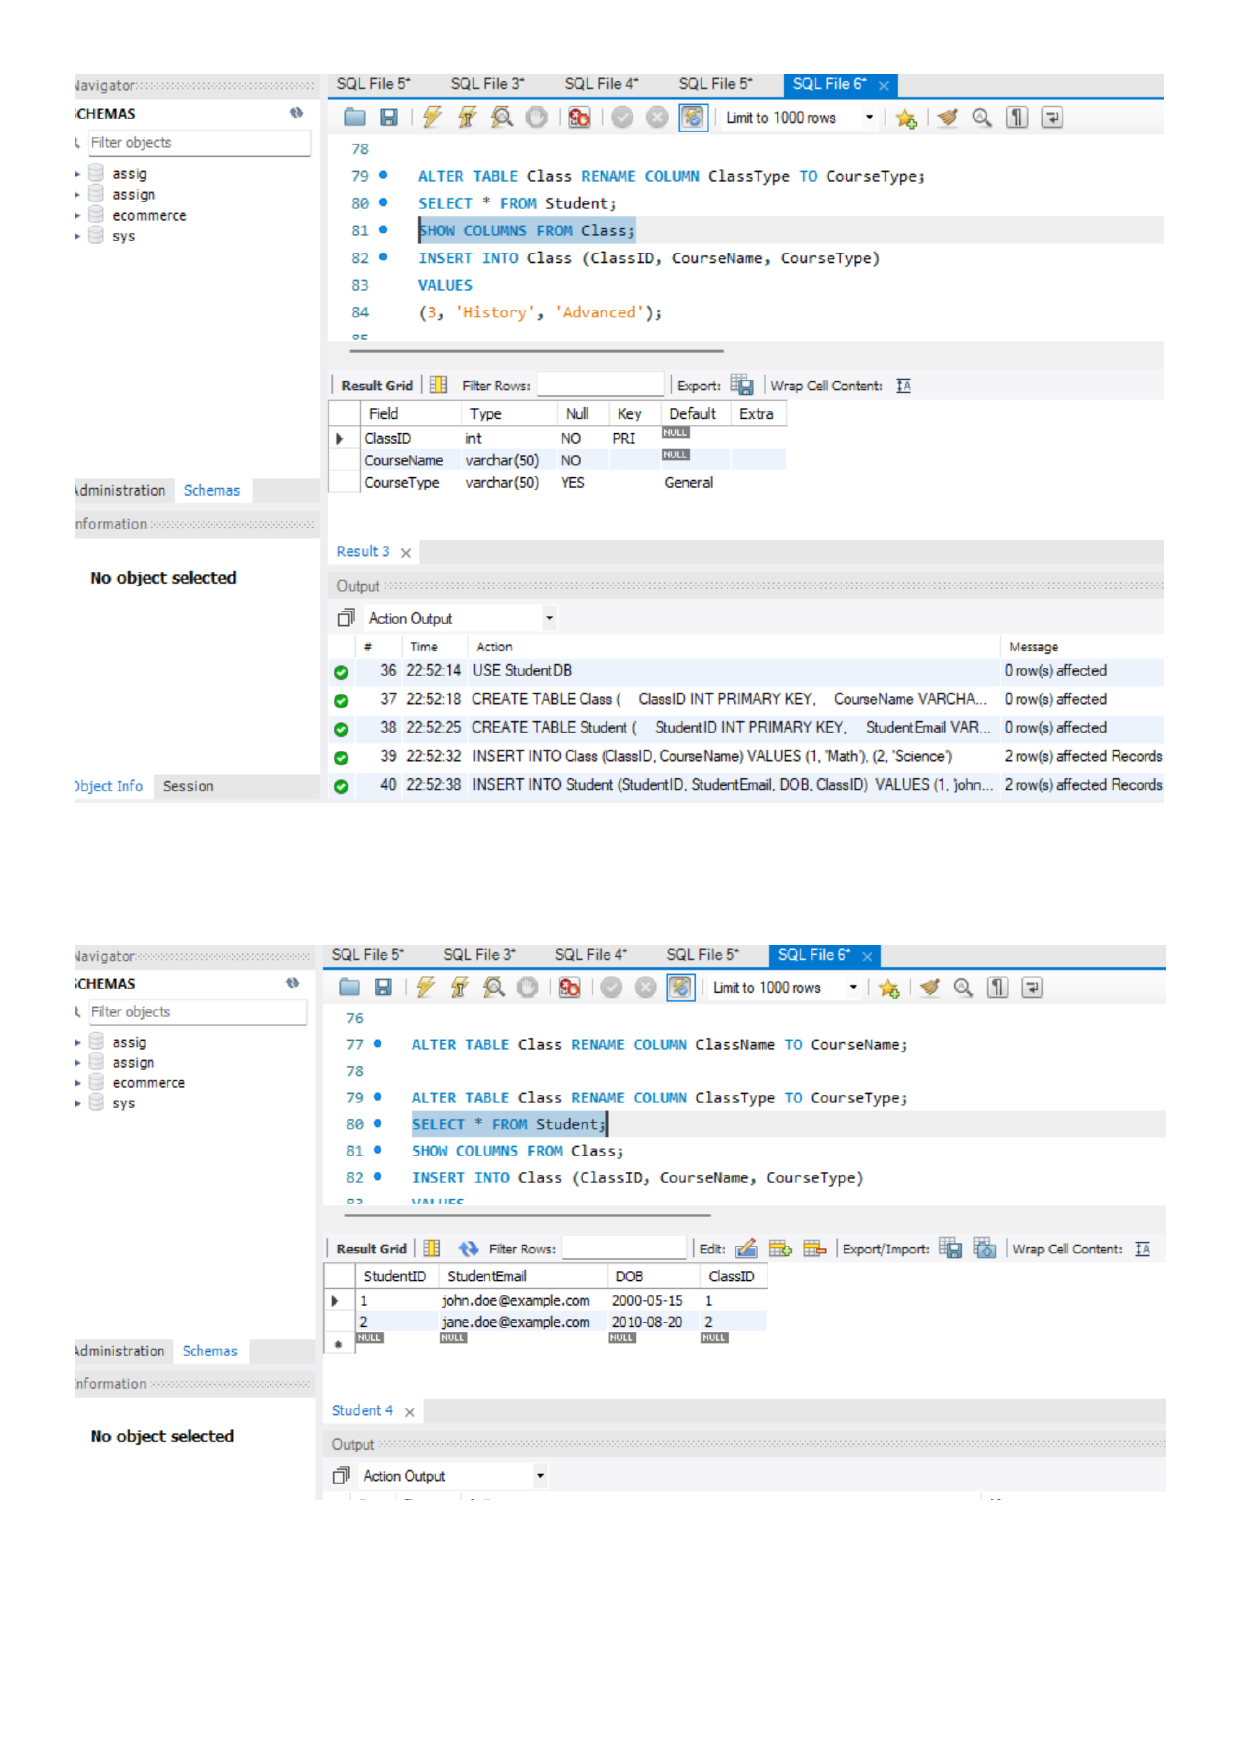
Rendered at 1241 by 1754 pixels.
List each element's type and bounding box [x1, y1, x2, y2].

picture [75, 945, 1166, 1500]
picture [75, 74, 1164, 803]
